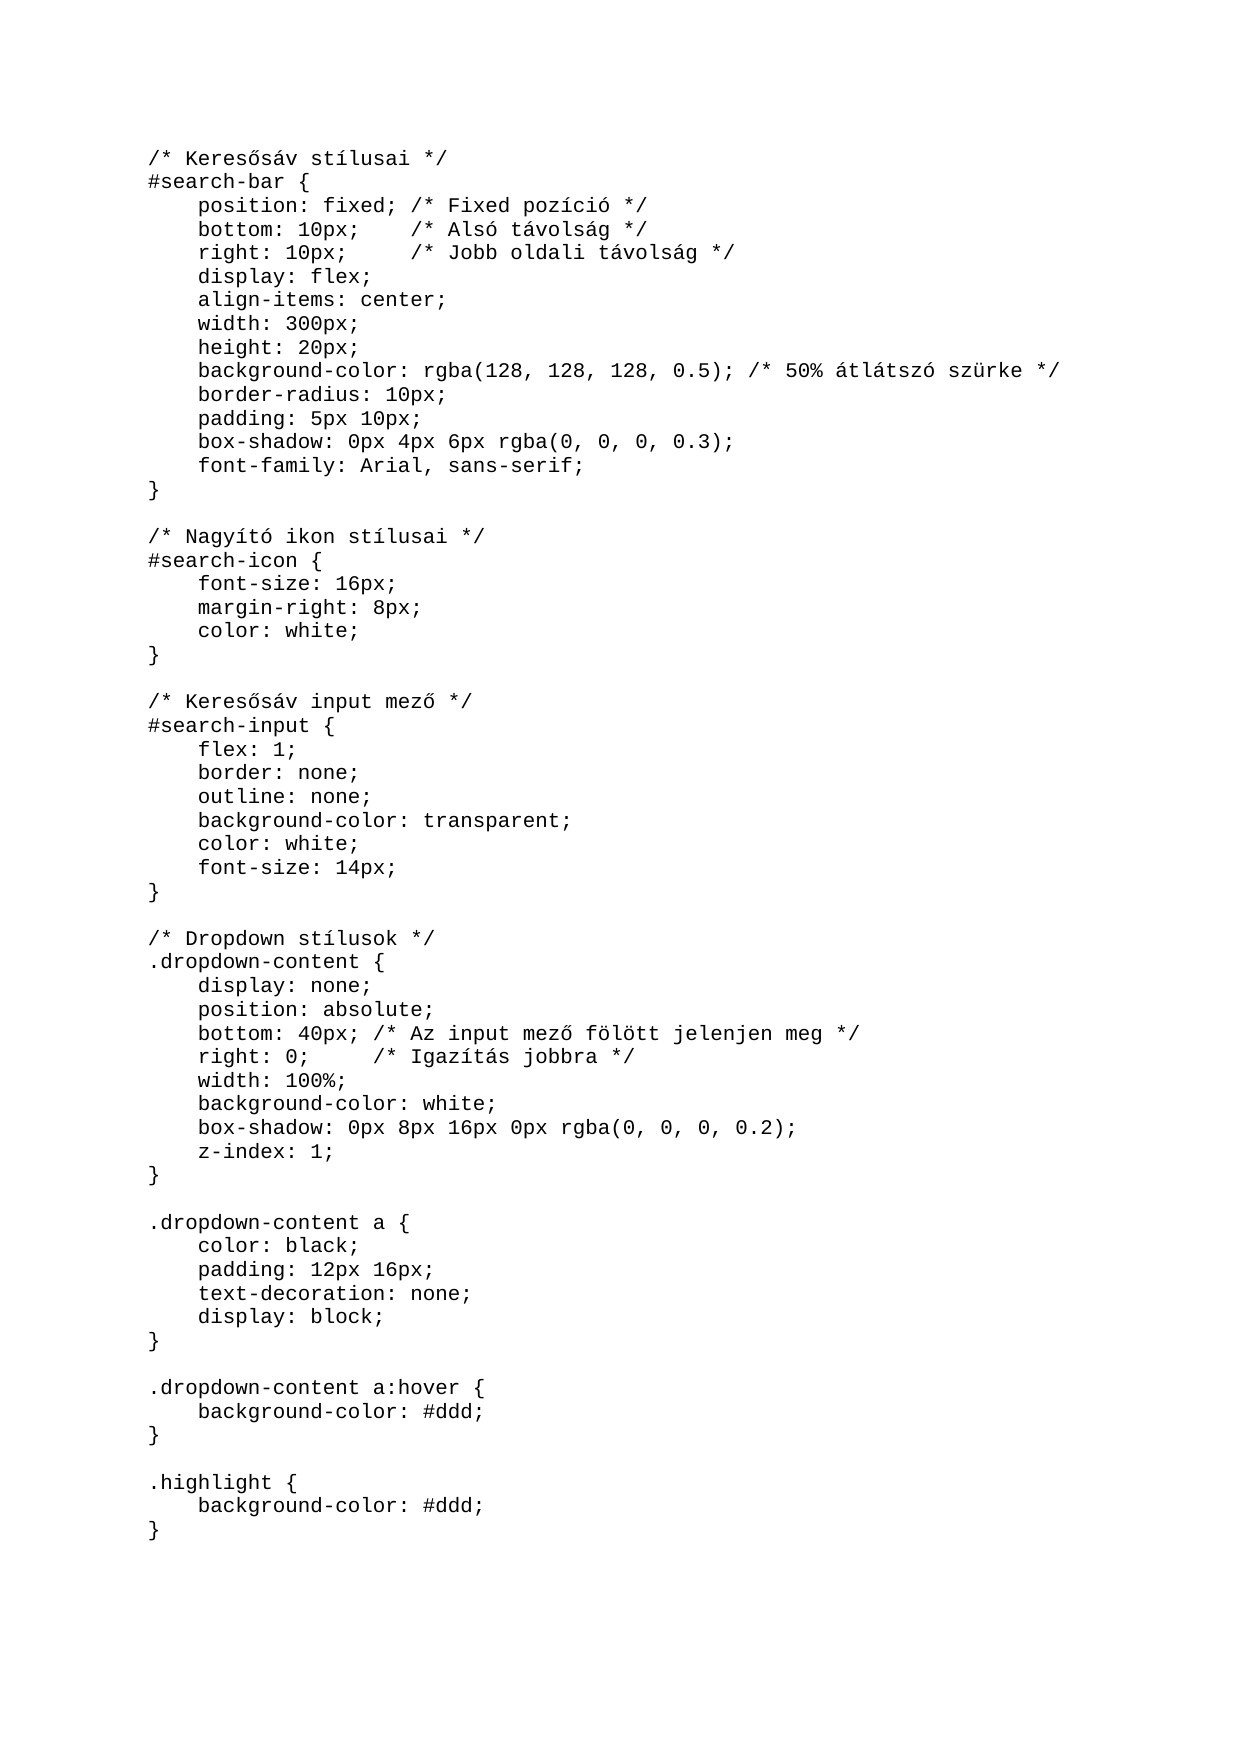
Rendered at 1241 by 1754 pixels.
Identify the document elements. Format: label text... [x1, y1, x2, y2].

text display: flex; [148, 266, 1093, 289]
text width: 100%; [148, 1070, 1093, 1093]
text color: black; [148, 1235, 1093, 1259]
text /* Keresősáv stílusai */ [148, 148, 1093, 171]
text } [148, 1330, 1093, 1353]
text position: fixed; /* Fixed pozíció */ [148, 195, 1093, 218]
text background-color: white; [148, 1093, 1093, 1117]
text font-size: 14px; [148, 857, 1093, 881]
text background-color: transparent; [148, 810, 1093, 833]
text #search-input { [148, 715, 1093, 739]
text right: 0; /* Igazítás jobbra */ [148, 1046, 1093, 1070]
text align-items: center; [148, 289, 1093, 313]
text bottom: 40px; /* Az input mező fölött jelenjen meg */ [148, 1022, 1093, 1046]
text color: white; [148, 621, 1093, 644]
text .dropdown-content a:hover { [148, 1377, 1093, 1401]
text padding: 5px 10px; [148, 408, 1093, 431]
text /* Keresősáv input mező */ [148, 691, 1093, 715]
text .dropdown-content a { [148, 1212, 1093, 1235]
text .highlight { [148, 1472, 1093, 1495]
text font-size: 16px; [148, 573, 1093, 597]
text box-shadow: 0px 8px 16px 0px rgba(0, 0, 0, 0.2); [148, 1117, 1093, 1141]
text right: 10px; /* Jobb oldali távolság */ [148, 242, 1093, 266]
text } [148, 644, 1093, 668]
text text-decoration: none; [148, 1283, 1093, 1306]
text border-radius: 10px; [148, 384, 1093, 408]
text .dropdown-content { [148, 952, 1093, 975]
text /* Dropdown stílusok */ [148, 928, 1093, 952]
text } [148, 1164, 1093, 1188]
text display: block; [148, 1306, 1093, 1330]
text background-color: #ddd; [148, 1401, 1093, 1424]
text /* Nagyító ikon stílusai */ [148, 526, 1093, 549]
text } [148, 881, 1093, 904]
text color: white; [148, 833, 1093, 857]
text height: 20px; [148, 337, 1093, 360]
text display: none; [148, 975, 1093, 999]
text width: 300px; [148, 313, 1093, 337]
text margin-right: 8px; [148, 597, 1093, 621]
text #search-icon { [148, 549, 1093, 573]
text z-index: 1; [148, 1141, 1093, 1164]
text position: absolute; [148, 999, 1093, 1022]
text background-color: rgba(128, 128, 128, 0.5); /* 50% átlátszó szürke */ [148, 360, 1093, 384]
text } [148, 1424, 1093, 1448]
text #search-bar { [148, 171, 1093, 195]
text flex: 1; [148, 739, 1093, 762]
text } [148, 479, 1093, 502]
text font-family: Arial, sans-serif; [148, 455, 1093, 479]
text bottom: 10px; /* Alsó távolság */ [148, 218, 1093, 242]
text padding: 12px 16px; [148, 1259, 1093, 1283]
text box-shadow: 0px 4px 6px rgba(0, 0, 0, 0.3); [148, 431, 1093, 455]
text outline: none; [148, 786, 1093, 810]
text background-color: #ddd; [148, 1495, 1093, 1519]
text border: none; [148, 762, 1093, 786]
text } [148, 1519, 1093, 1543]
